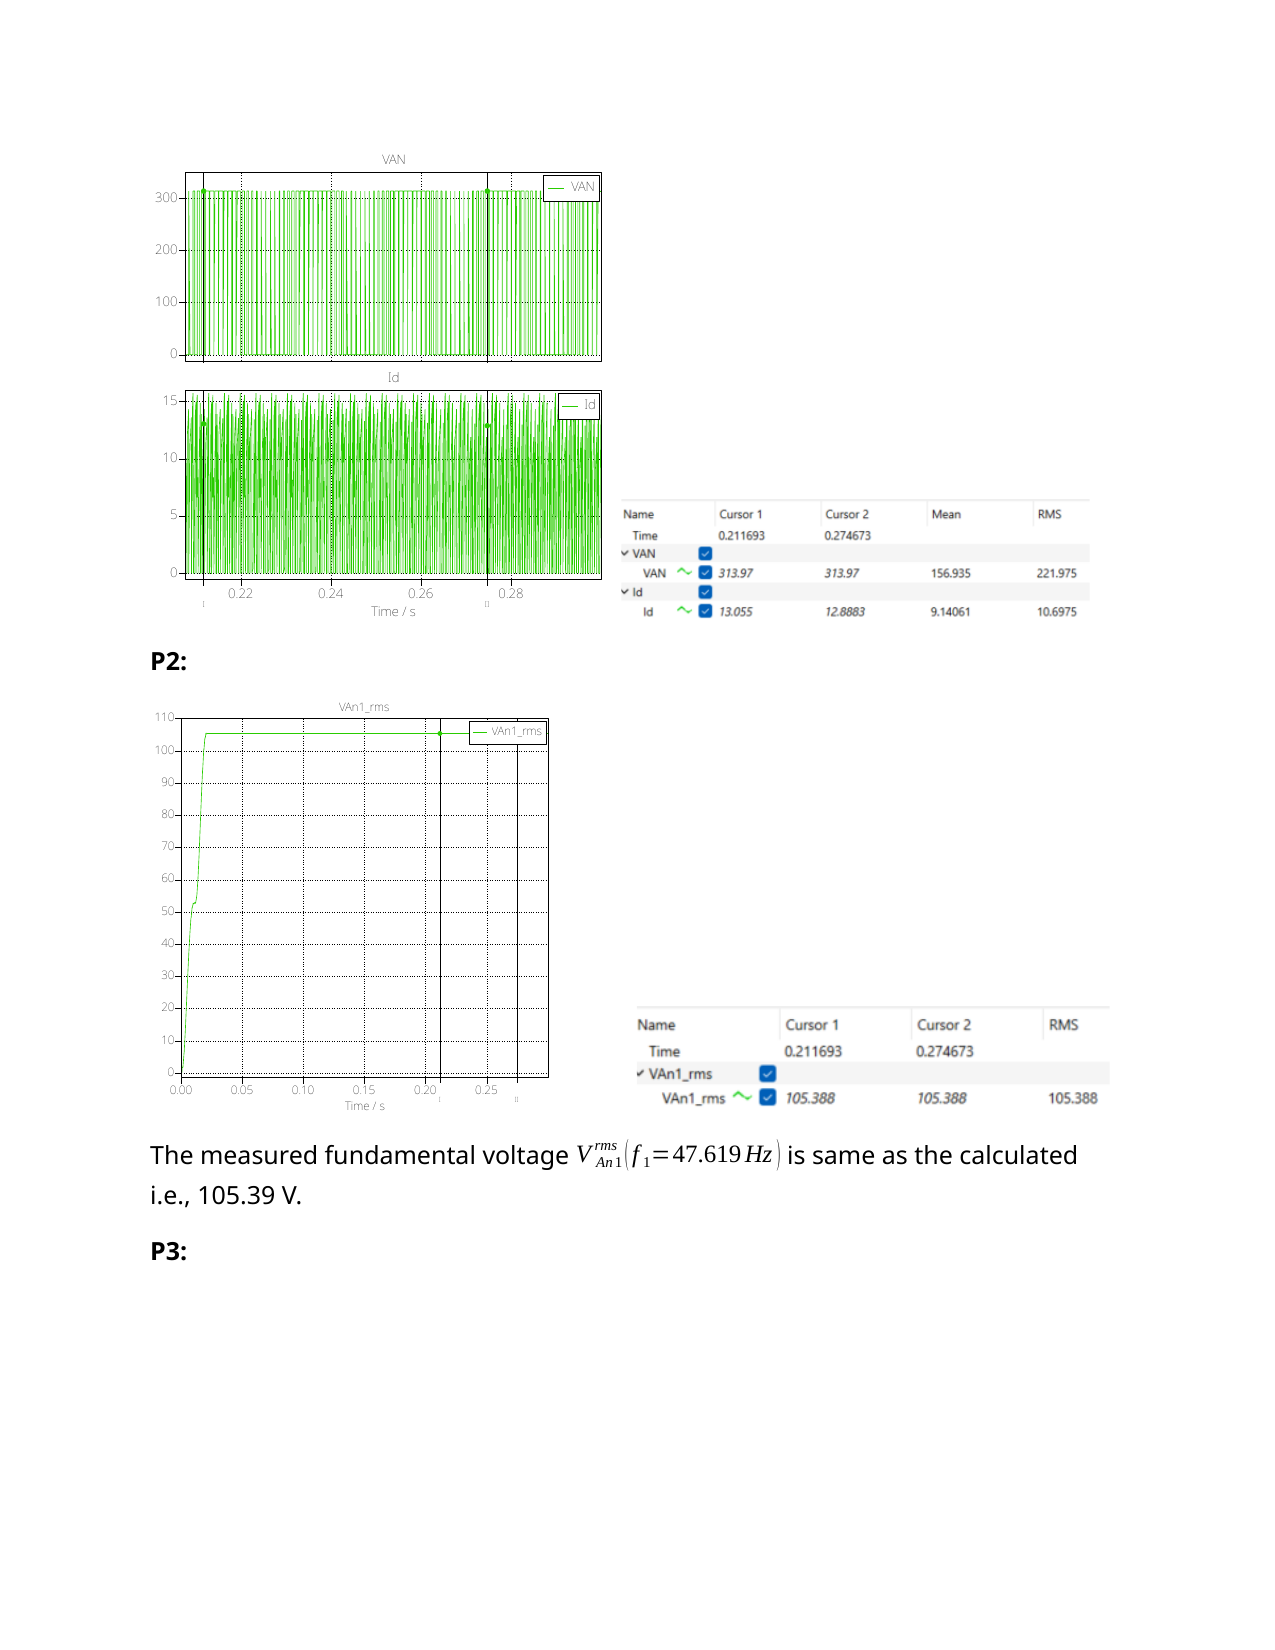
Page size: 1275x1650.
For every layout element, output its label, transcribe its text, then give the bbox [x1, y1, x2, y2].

picture [621, 499, 1090, 622]
picture [636, 1006, 1110, 1115]
text The measured fundamental voltage is same as the calculated i.e., 105.39 V. [150, 1136, 1125, 1212]
text P2: [150, 643, 1125, 677]
text P3: [150, 1234, 1125, 1268]
